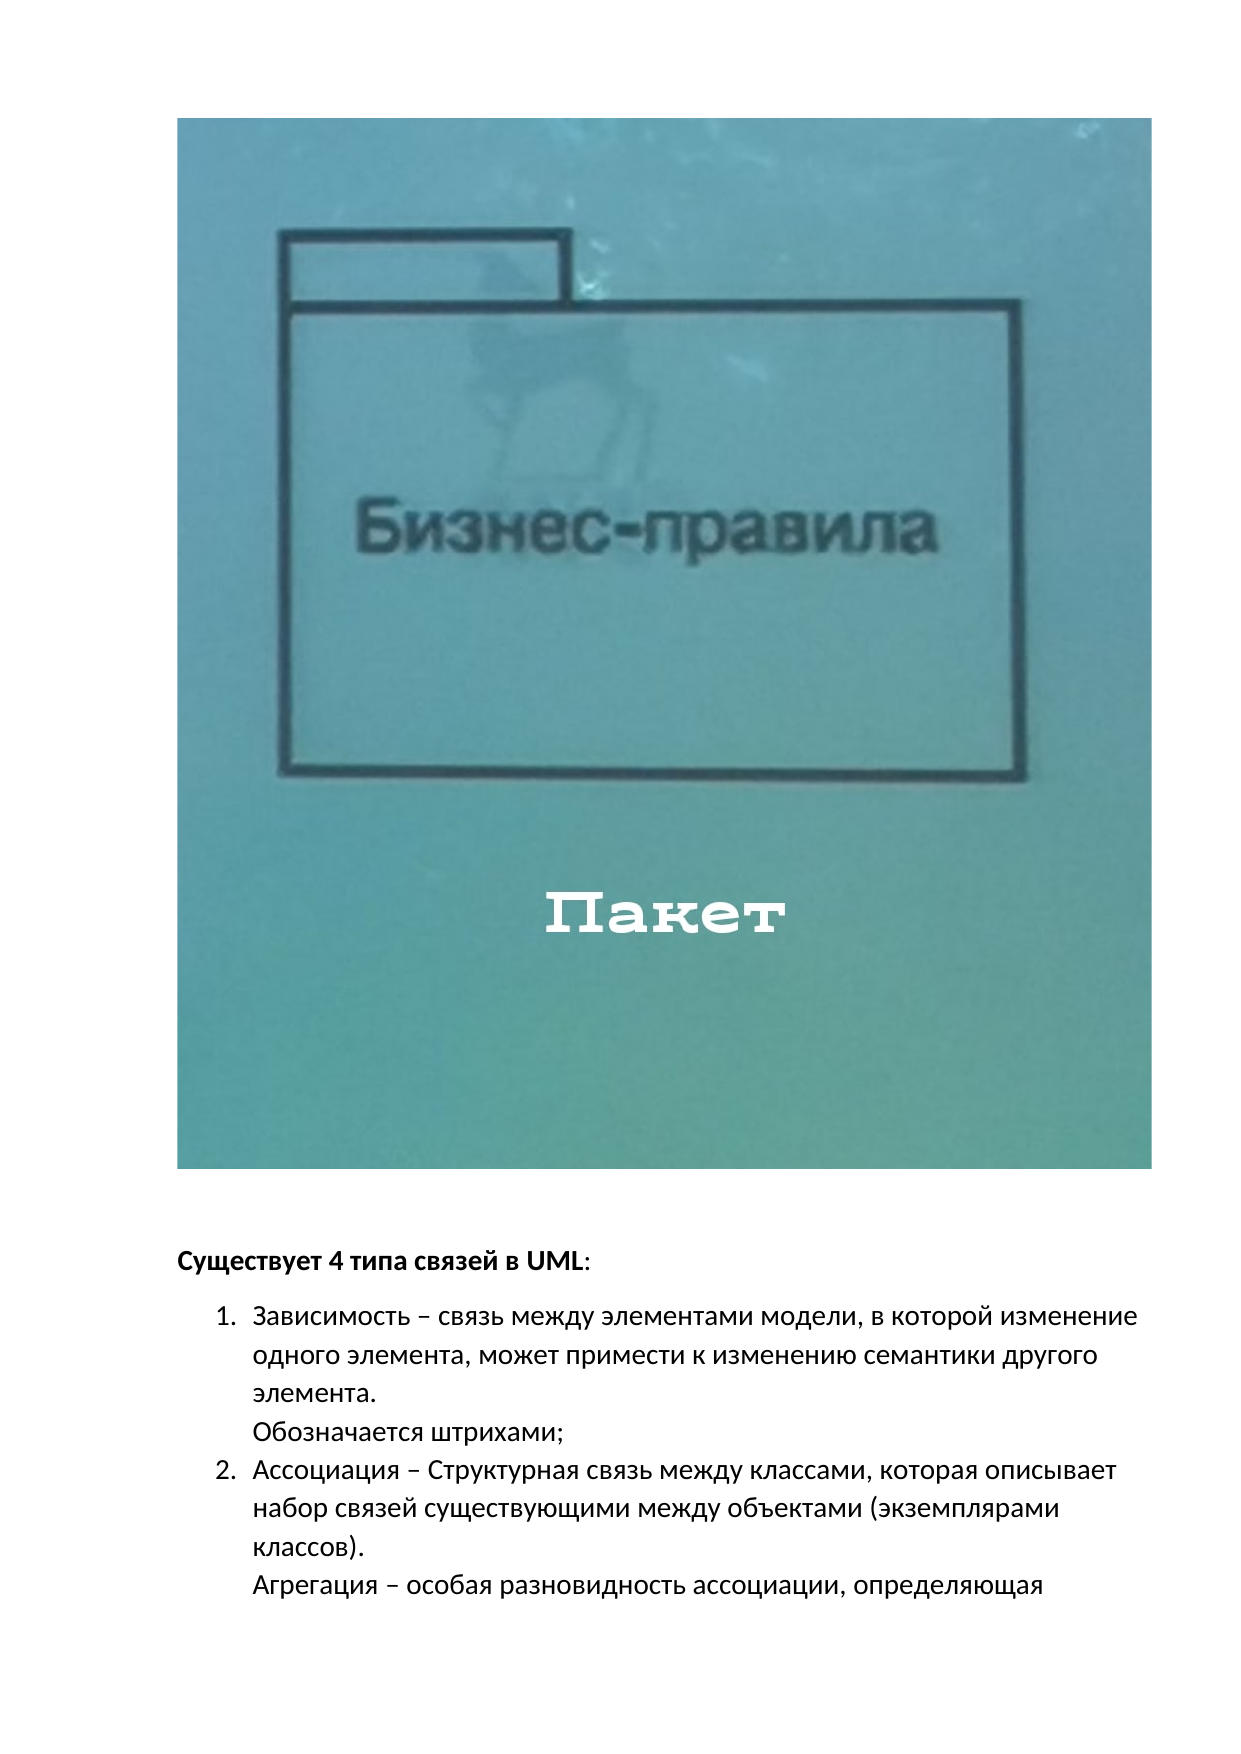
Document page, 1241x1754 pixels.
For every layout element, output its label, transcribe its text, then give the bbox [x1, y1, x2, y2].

list Зависимость – связь между элементами модели, в которой изменение одного элемента, может примести к изменению семантики другого элемента. Обозначается штрихами; [215, 1297, 1152, 1448]
picture [177, 118, 1152, 1169]
text Существует 4 типа связей в UML: [177, 1242, 1152, 1278]
